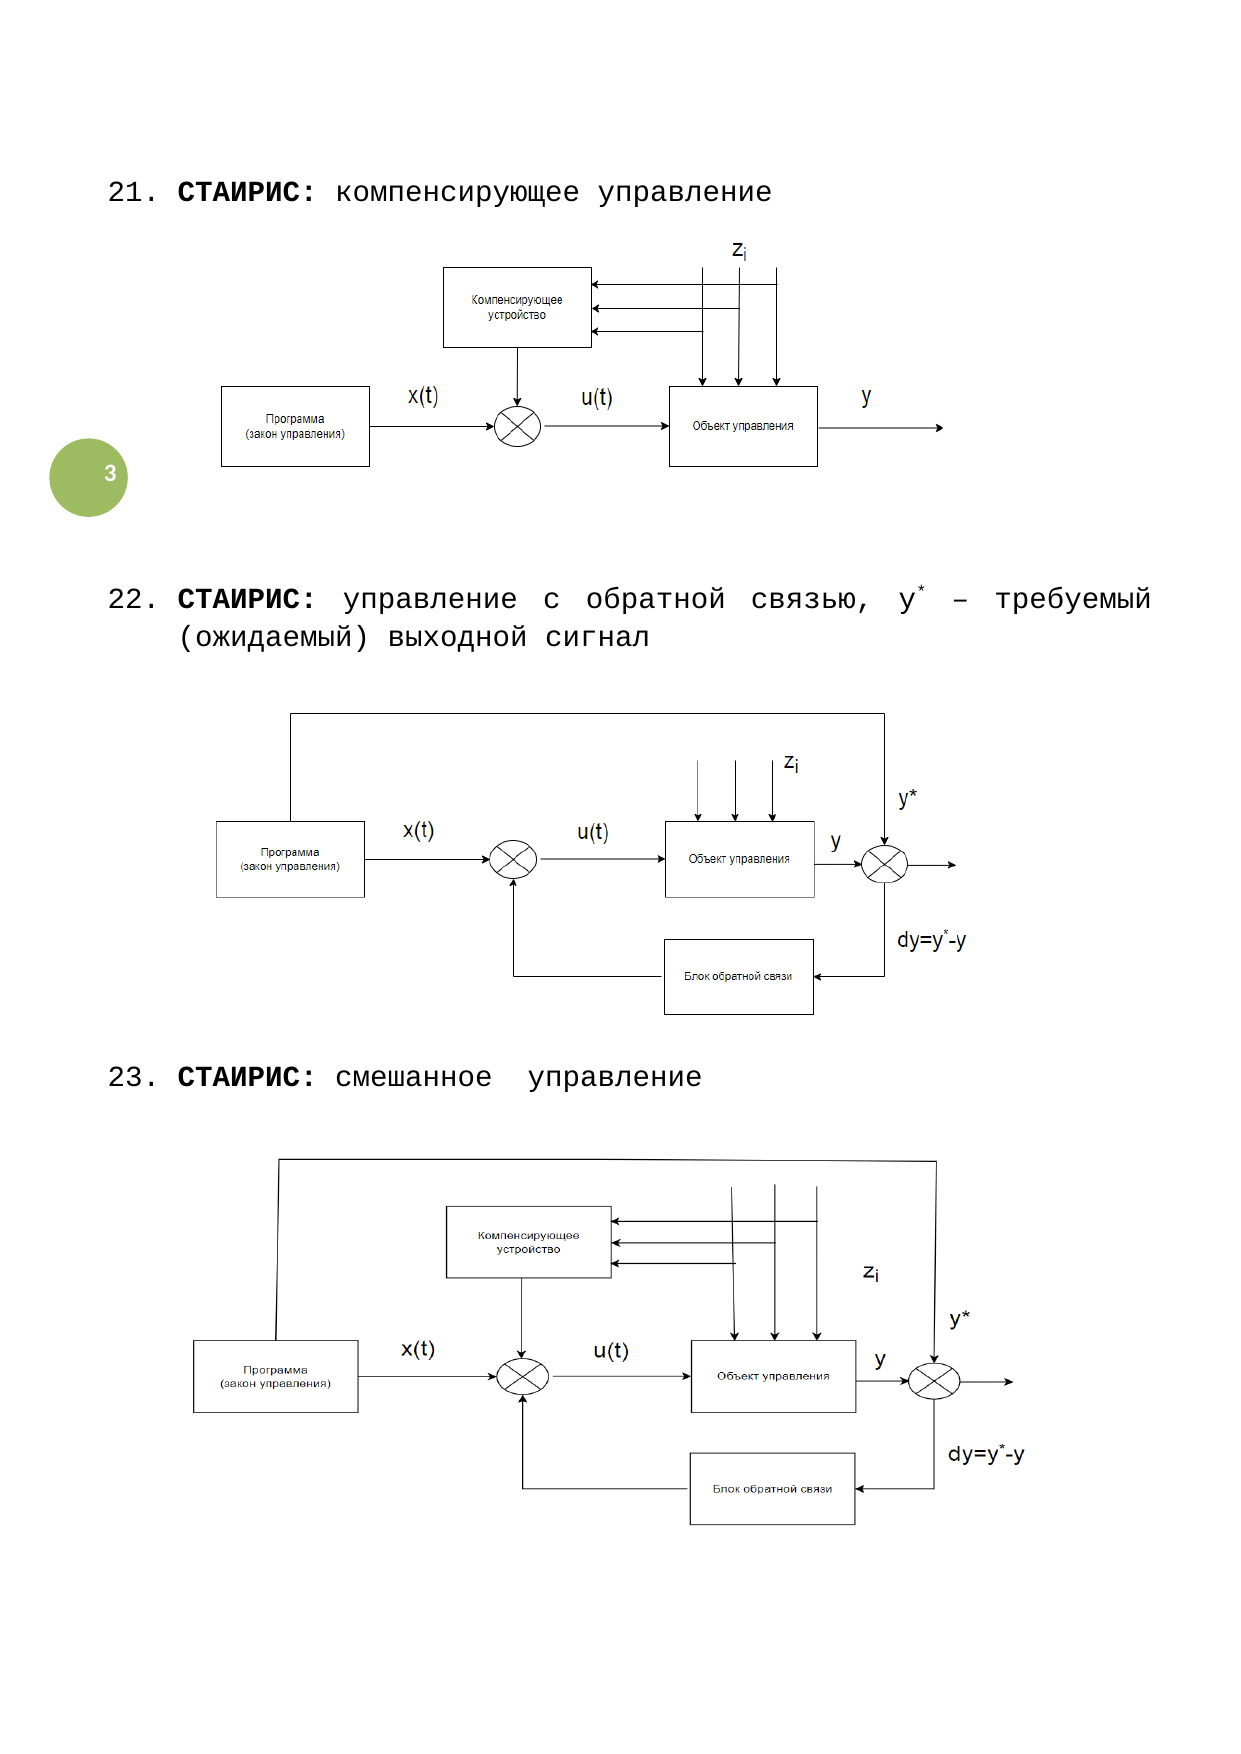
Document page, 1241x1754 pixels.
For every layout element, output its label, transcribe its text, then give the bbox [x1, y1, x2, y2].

list СТАИРИС: смешанное управление [177, 1062, 1152, 1095]
picture [177, 680, 997, 1038]
picture [177, 1121, 1034, 1544]
picture [177, 235, 979, 501]
list СТАИРИС: управление с обратной связью, у* – требуемый (ожидаемый) выходной сигнал [177, 584, 1152, 655]
list СТАИРИС: компенсирующее управление [177, 177, 1152, 210]
